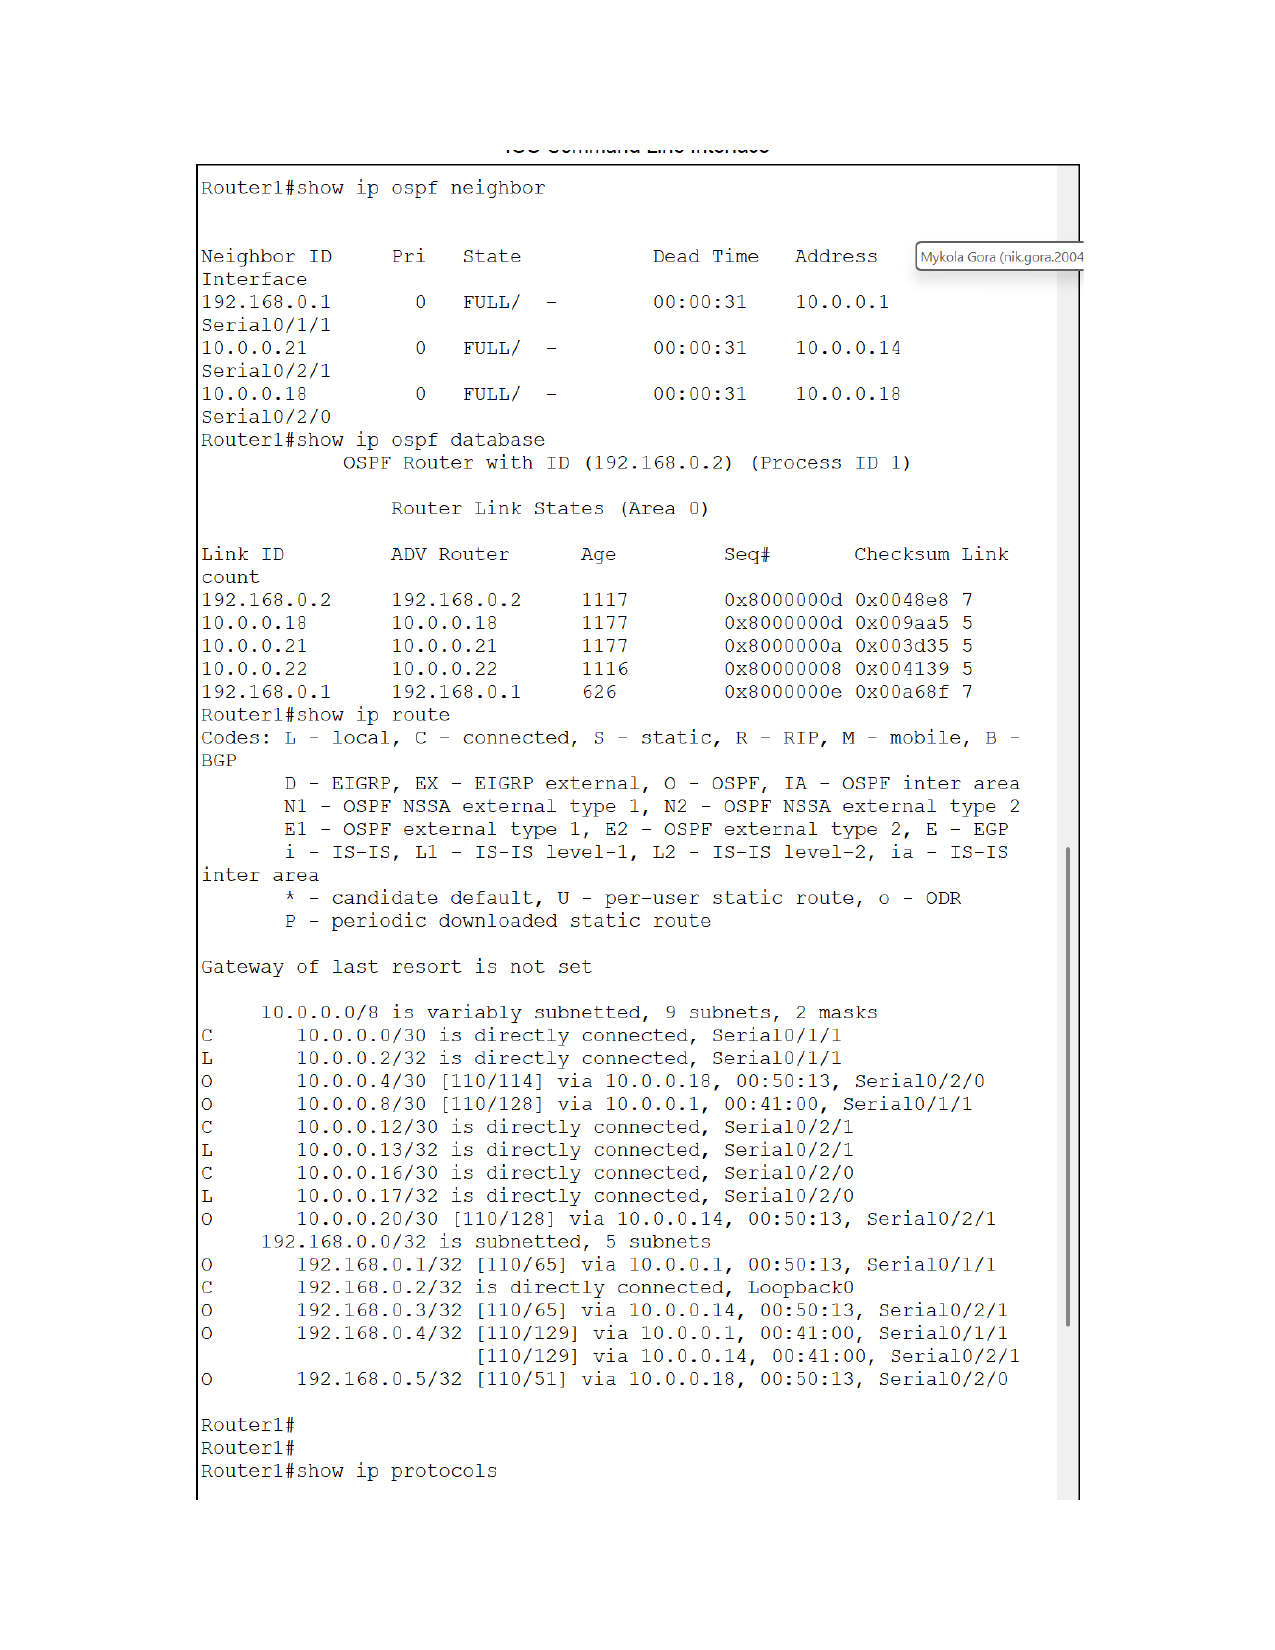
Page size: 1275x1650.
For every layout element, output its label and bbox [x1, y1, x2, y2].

picture [187, 150, 1084, 1500]
